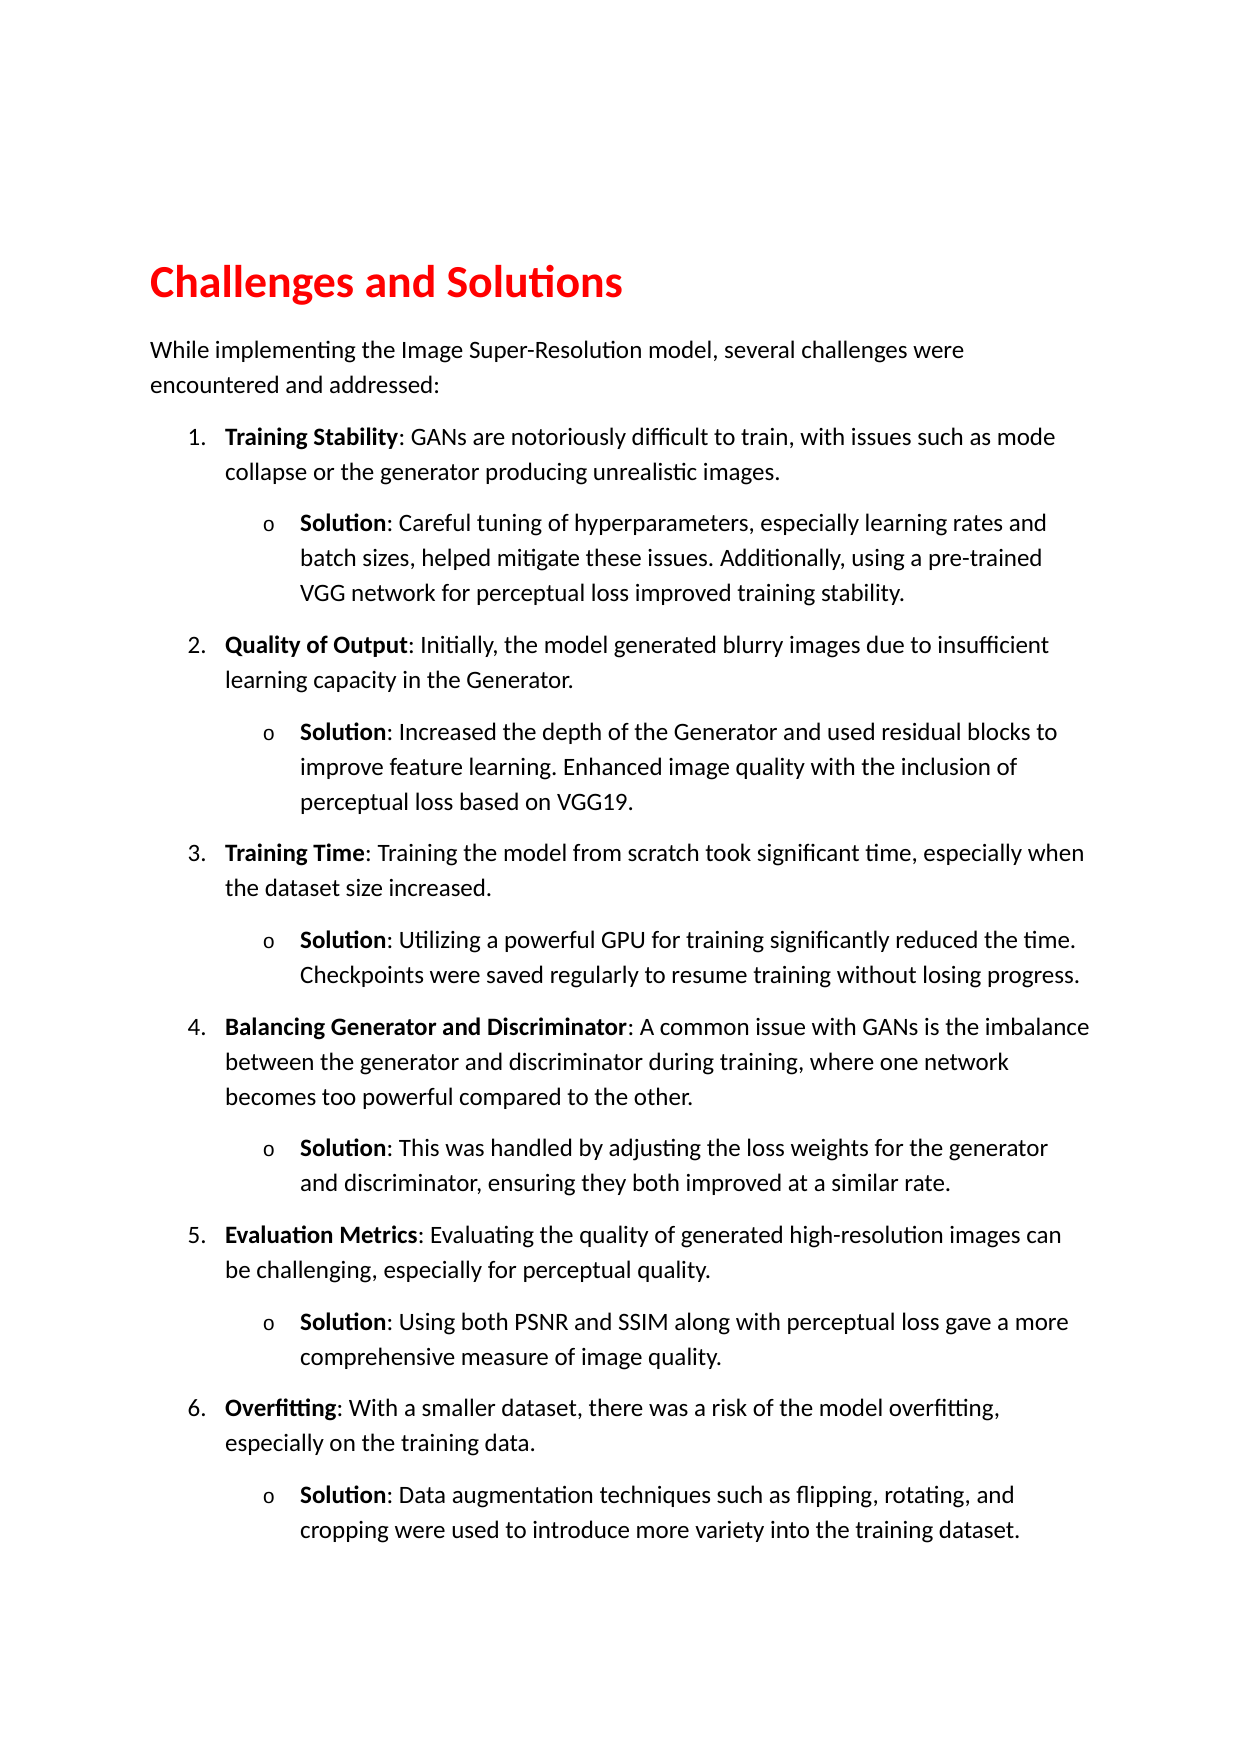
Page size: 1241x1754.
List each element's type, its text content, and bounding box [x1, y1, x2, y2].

list Solution: Increased the depth of the Generator and used residual blocks to improve feature learning. Enhanced image quality with the inclusion of perceptual loss based on VGG19. [262, 716, 1090, 816]
text Challenges and Solutions [150, 253, 1090, 309]
list Solution: This was handled by adjusting the loss weights for the generator and discriminator, ensuring they both improved at a similar rate. [262, 1133, 1090, 1198]
list Solution: Careful tuning of hyperparameters, especially learning rates and batch sizes, helped mitigate these issues. Additionally, using a pre-trained VGG network for perceptual loss improved training stability. [262, 508, 1090, 608]
list Training Stability: GANs are notoriously difficult to train, with issues such as mode collapse or the generator producing unrealistic images. [187, 421, 1090, 486]
list Quality of Output: Initially, the model generated blurry images due to insufficient learning capacity in the Generator. [187, 629, 1090, 695]
list Solution: Utilizing a powerful GPU for training significantly reduced the time. Checkpoints were saved regularly to resume training without losing progress. [262, 924, 1090, 990]
list Training Time: Training the model from scratch took significant time, especially when the dataset size increased. [187, 838, 1090, 903]
list Solution: Data augmentation techniques such as flipping, rotating, and cropping were used to introduce more variety into the training dataset. [262, 1479, 1090, 1545]
list Overfitting: With a smaller dataset, there was a risk of the model overfitting, especially on the training data. [187, 1393, 1090, 1458]
list Evaluation Metrics: Evaluating the quality of generated high-resolution images can be challenging, especially for perceptual quality. [187, 1219, 1090, 1285]
list Balancing Generator and Discriminator: A common issue with GANs is the imbalance between the generator and discriminator during training, where one network becomes too powerful compared to the other. [187, 1011, 1090, 1111]
text While implementing the Image Super-Resolution model, several challenges were encountered and addressed: [150, 334, 1090, 400]
list Solution: Using both PSNR and SSIM along with perceptual loss gave a more comprehensive measure of image quality. [262, 1306, 1090, 1371]
